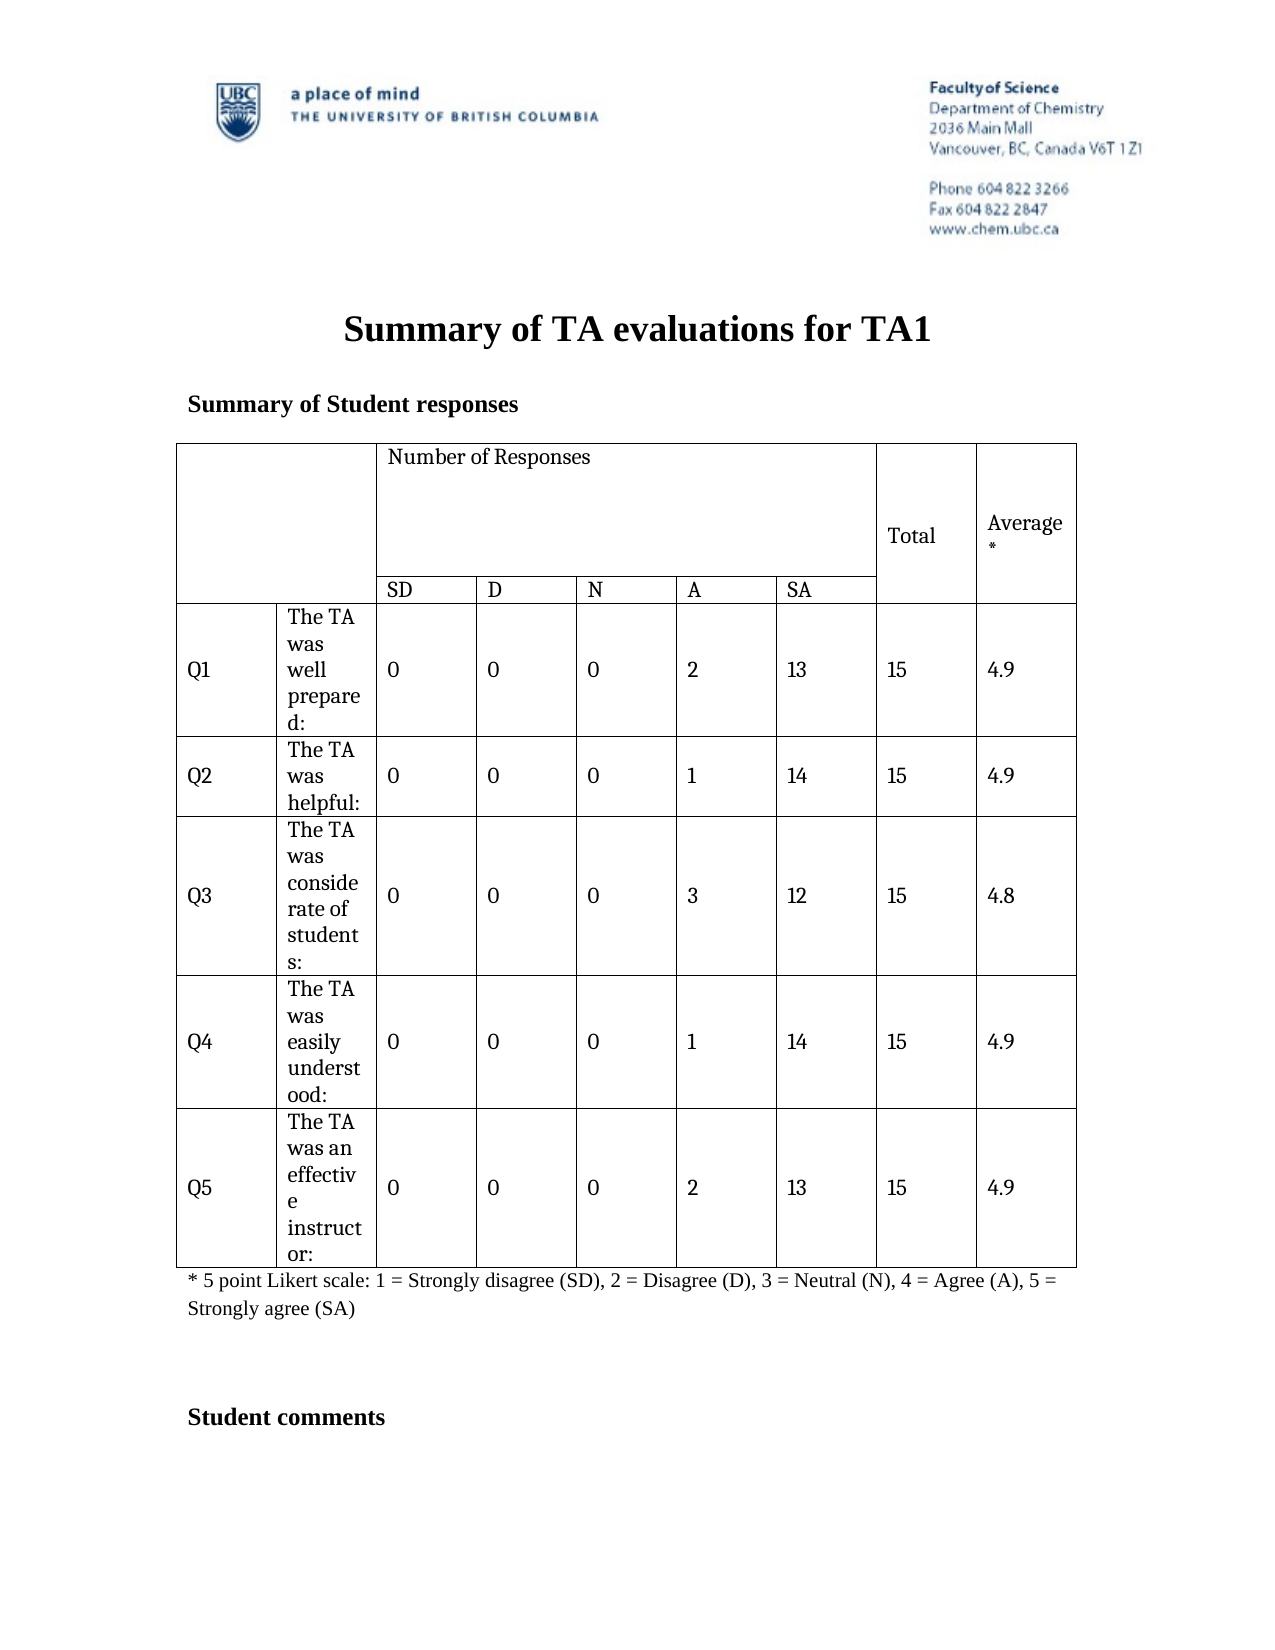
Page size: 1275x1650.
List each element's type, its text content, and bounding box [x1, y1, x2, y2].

table_cell 0 [377, 604, 476, 736]
table_cell 0 [577, 737, 676, 816]
table_cell 4.9 [977, 1109, 1076, 1267]
table_cell The TA was well prepared: [277, 604, 376, 736]
table_cell 0 [577, 1109, 676, 1267]
table_cell 15 [877, 817, 976, 975]
table_cell 14 [777, 737, 876, 816]
table_cell 0 [477, 976, 576, 1108]
table_cell 1 [677, 737, 776, 816]
table_cell 2 [677, 604, 776, 736]
subtitle Summary of TA evaluations for TA1 [187, 306, 1087, 349]
table_cell 15 [877, 604, 976, 736]
table_cell The TA was an effective instructor: [277, 1109, 376, 1267]
table_cell SA [777, 577, 876, 603]
table_cell 0 [477, 737, 576, 816]
table_cell Q4 [177, 976, 276, 1108]
table_cell Q2 [177, 737, 276, 816]
table_cell 13 [777, 604, 876, 736]
table_cell Q3 [177, 817, 276, 975]
table_cell 0 [377, 817, 476, 975]
table_cell N [577, 577, 676, 603]
table_cell 0 [577, 604, 676, 736]
table_header Number of Responses [377, 444, 876, 576]
table_cell Q5 [177, 1109, 276, 1267]
table_header Average* [977, 444, 1076, 603]
table_header [177, 444, 376, 603]
table_cell 15 [877, 737, 976, 816]
table_cell 0 [477, 817, 576, 975]
table_cell SD [377, 577, 476, 603]
table_cell 2 [677, 1109, 776, 1267]
table_cell 4.9 [977, 976, 1076, 1108]
table_cell A [677, 577, 776, 603]
table_cell 4.9 [977, 604, 1076, 736]
table_cell 0 [377, 737, 476, 816]
table_cell 0 [577, 976, 676, 1108]
picture [206, 75, 1182, 257]
table_cell 13 [777, 1109, 876, 1267]
text * 5 point Likert scale: 1 = Strongly disagree (SD), 2 = Disagree (D), 3 = Neutral (N), 4 = Agree (A), 5 = Strongly agree (SA) [187, 1268, 1087, 1377]
table_cell The TA was easily understood: [277, 976, 376, 1108]
table_cell 0 [377, 976, 476, 1108]
table_cell 0 [477, 604, 576, 736]
text Student comments [187, 1402, 1087, 1431]
table_cell D [477, 577, 576, 603]
table_cell 15 [877, 1109, 976, 1267]
table_cell 14 [777, 976, 876, 1108]
text Summary of Student responses [187, 356, 1087, 418]
table_cell 4.8 [977, 817, 1076, 975]
table_cell 0 [377, 1109, 476, 1267]
table_cell Q1 [177, 604, 276, 736]
table_header Total [877, 444, 976, 603]
table_cell 15 [877, 976, 976, 1108]
table_cell 4.9 [977, 737, 1076, 816]
table_cell 3 [677, 817, 776, 975]
table_cell The TA was helpful: [277, 737, 376, 816]
table_cell 0 [477, 1109, 576, 1267]
table_cell 12 [777, 817, 876, 975]
table_cell 0 [577, 817, 676, 975]
table_cell The TA was considerate of students: [277, 817, 376, 975]
table_cell 1 [677, 976, 776, 1108]
